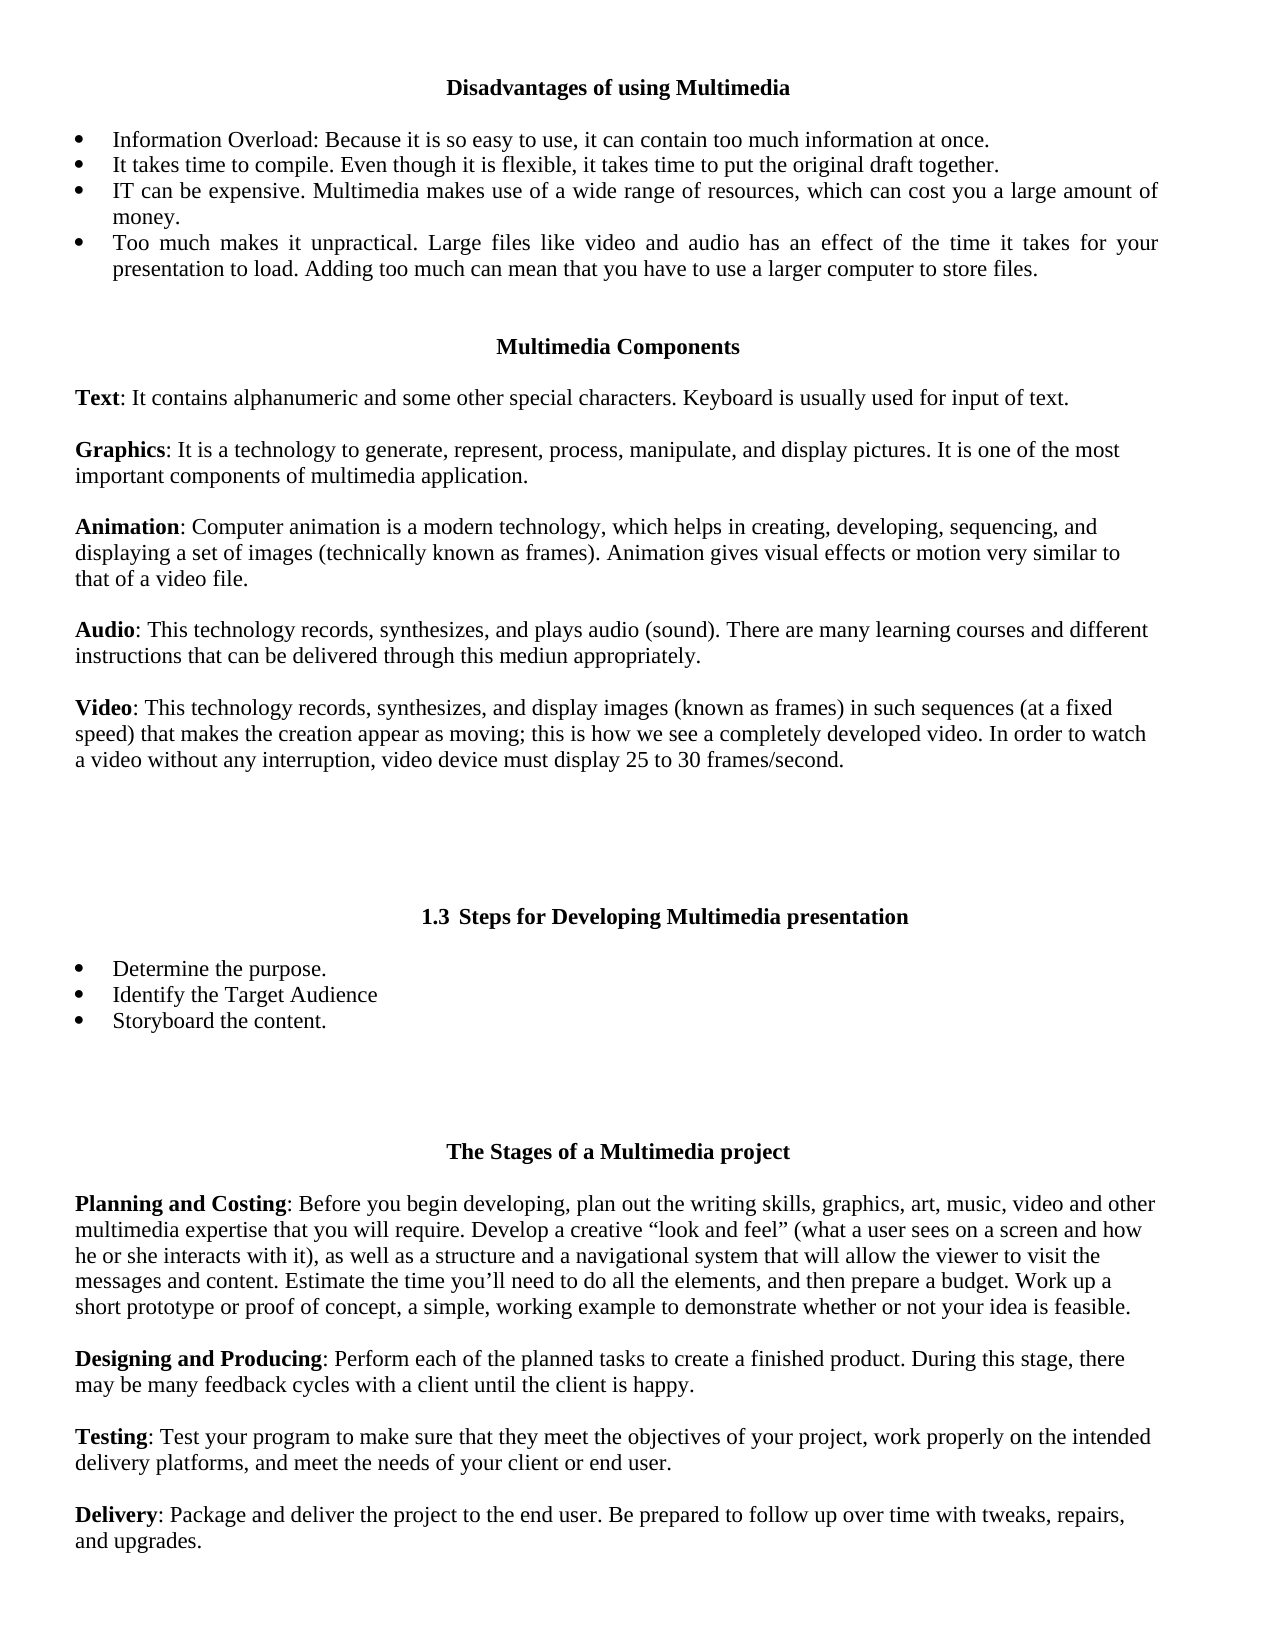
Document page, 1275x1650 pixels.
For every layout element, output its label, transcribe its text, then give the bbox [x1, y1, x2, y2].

text Disadvantages of using Multimedia [75, 75, 1161, 101]
list Storyboard the content. [75, 1007, 1161, 1033]
list Identify the Target Audience [75, 982, 1161, 1007]
text Animation: Computer animation is a modern technology, which helps in creating, developing, sequencing, and displaying a set of images (technically known as frames). Animation gives visual effects or motion very similar to that of a video file. [75, 514, 1161, 617]
text Delivery: Package and deliver the project to the end user. Be prepared to follow up over time with tweaks, repairs, and upgrades. [75, 1502, 1161, 1553]
text Designing and Producing: Perform each of the planned tasks to create a finished product. During this stage, there may be many feedback cycles with a client until the client is happy. [75, 1346, 1161, 1398]
list Determine the purpose. [75, 956, 1161, 982]
list IT can be expensive. Multimedia makes use of a wide range of resources, which can cost you a large amount of money. [75, 178, 1161, 229]
text Graphics: It is a technology to generate, represent, process, manipulate, and display pictures. It is one of the most important components of multimedia application. [75, 437, 1161, 514]
text Video: This technology records, synthesizes, and display images (known as frames) in such sequences (at a fixed speed) that makes the creation appear as moving; this is how we see a completely developed video. In order to watch a video without any interruption, video device must display 25 to 30 frames/second. [75, 695, 1161, 772]
list It takes time to compile. Even though it is flexible, it takes time to put the original draft together. [75, 152, 1161, 178]
text Planning and Costing: Before you begin developing, plan out the writing skills, graphics, art, music, video and other multimedia expertise that you will require. Develop a creative “look and feel” (what a user sees on a screen and how he or she interacts with it), as well as a structure and a navigational system that will allow the viewer to visit the messages and content. Estimate the time you’ll need to do all the elements, and then prepare a budget. Work up a short prototype or proof of concept, a simple, working example to demonstrate whether or not your idea is feasible. [75, 1191, 1161, 1320]
text Audio: This technology records, synthesizes, and plays audio (sound). There are many learning courses and different instructions that can be delivered through this mediun appropriately. [75, 617, 1161, 695]
list Steps for Developing Multimedia presentation [169, 904, 1161, 930]
text Text: It contains alphanumeric and some other special characters. Keyboard is usually used for input of text. [75, 385, 1161, 437]
list Too much makes it unpractical. Large files like video and audio has an effect of the time it takes for your presentation to load. Adding too much can mean that you have to use a larger computer to store files. [75, 229, 1161, 281]
list Information Overload: Because it is so easy to use, it can contain too much information at once. [75, 126, 1161, 152]
text Multimedia Components [75, 334, 1161, 359]
text Testing: Test your program to make sure that they meet the objectives of your project, work properly on the intended delivery platforms, and meet the needs of your client or end user. [75, 1424, 1161, 1476]
text The Stages of a Multimedia project [75, 1139, 1161, 1164]
